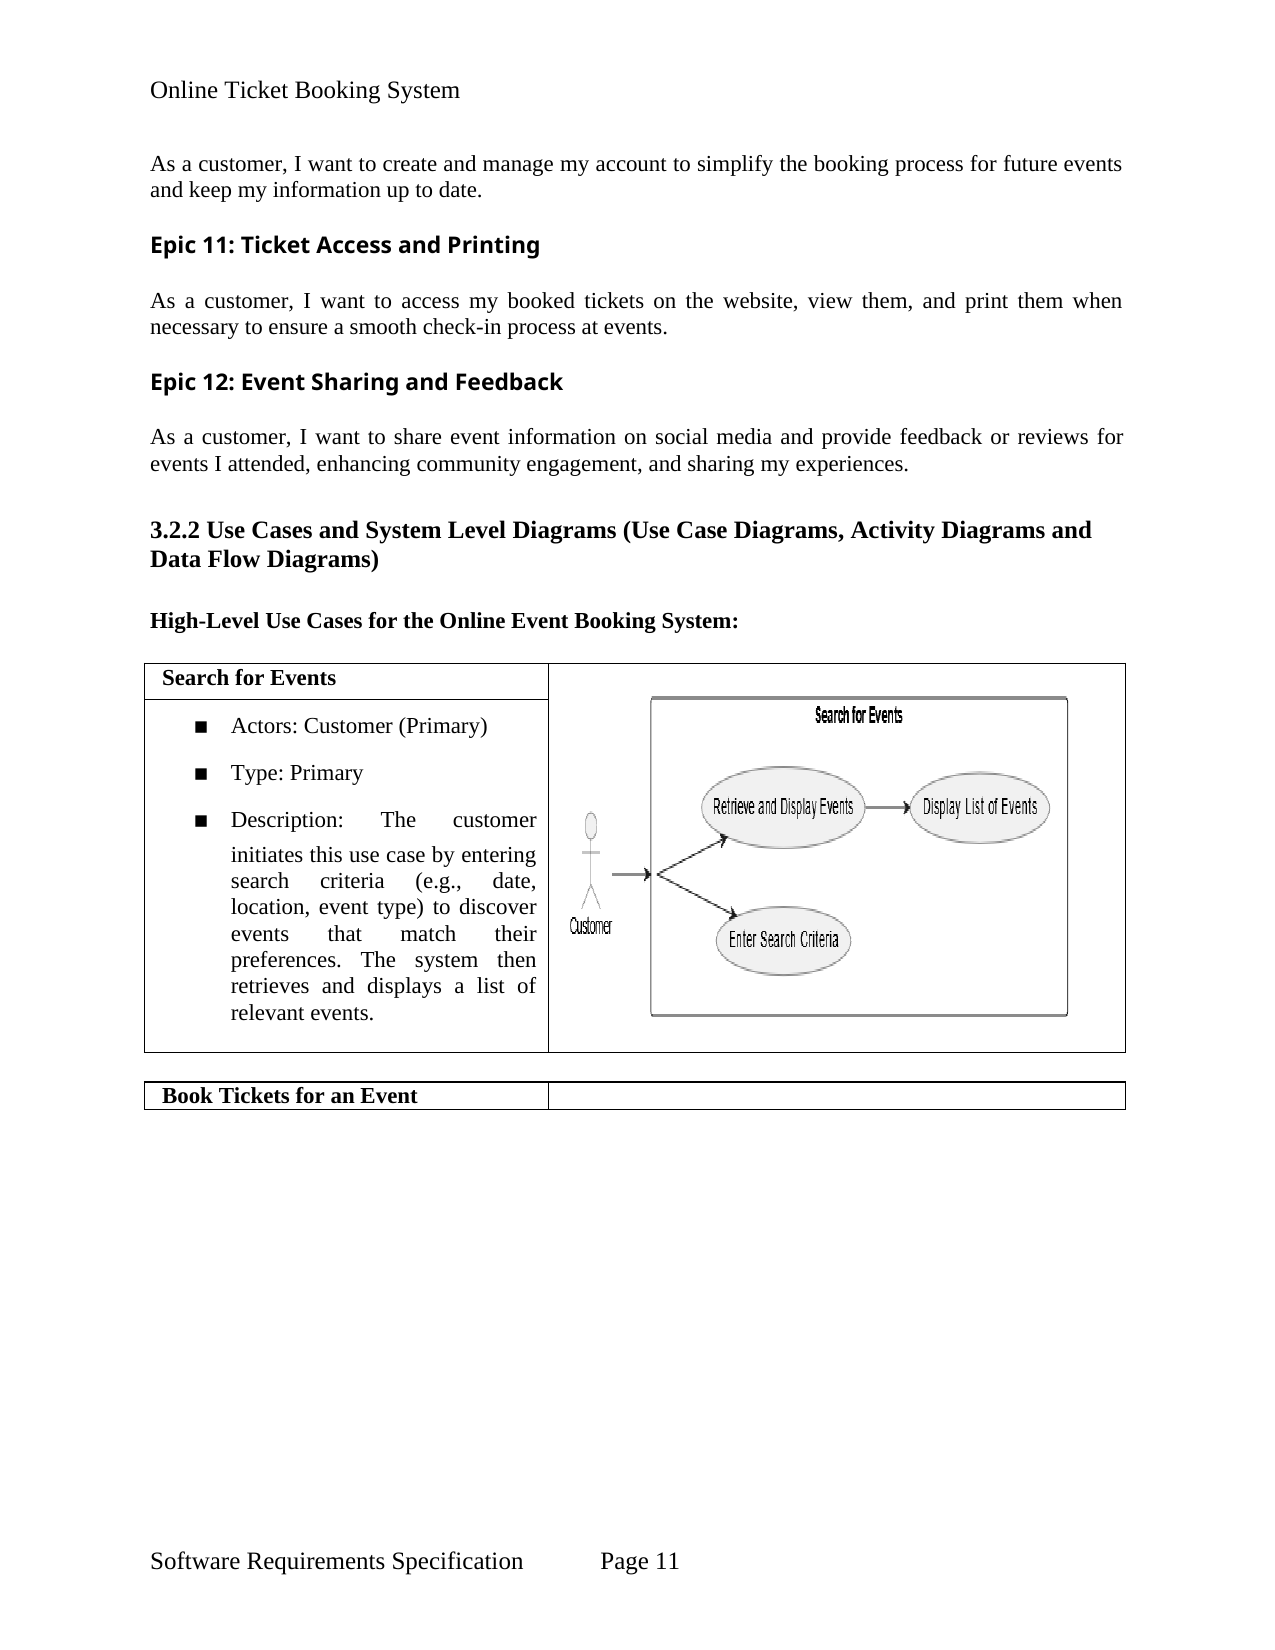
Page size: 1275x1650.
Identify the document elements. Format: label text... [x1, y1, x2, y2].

text As a customer, I want to access my booked tickets on the website, view them, and print them when necessary to ensure a smooth check-in process at events. [150, 287, 1125, 339]
table_header Book Tickets for an Event [145, 1083, 548, 1109]
text Epic 11: Ticket Access and Printing [150, 229, 1125, 260]
picture [565, 687, 1071, 1026]
subtitle 3.2.2 Use Cases and System Level Diagrams (Use Case Diagrams, Activity Diagrams and Data Flow Diagrams) [150, 515, 1125, 572]
table_header [549, 1083, 1125, 1109]
table_header Search for Events [145, 664, 548, 699]
text As a customer, I want to share event information on social media and provide feedback or reviews for events I attended, enhancing community engagement, and sharing my experiences. [150, 423, 1125, 476]
text As a customer, I want to create and manage my account to simplify the booking process for future events and keep my information up to date. [150, 150, 1125, 203]
table_cell Actors: Customer (Primary) Type: Primary Description: The customer initiates this use case by entering search criteria (e.g., date, location, event type) to discover events that match their preferences. The system then retrieves and displays a list of relevant events. [145, 700, 548, 1052]
text High-Level Use Cases for the Online Event Booking System: [150, 607, 1125, 634]
text Epic 12: Event Sharing and Feedback [150, 366, 1125, 397]
table_header [549, 664, 1125, 1052]
